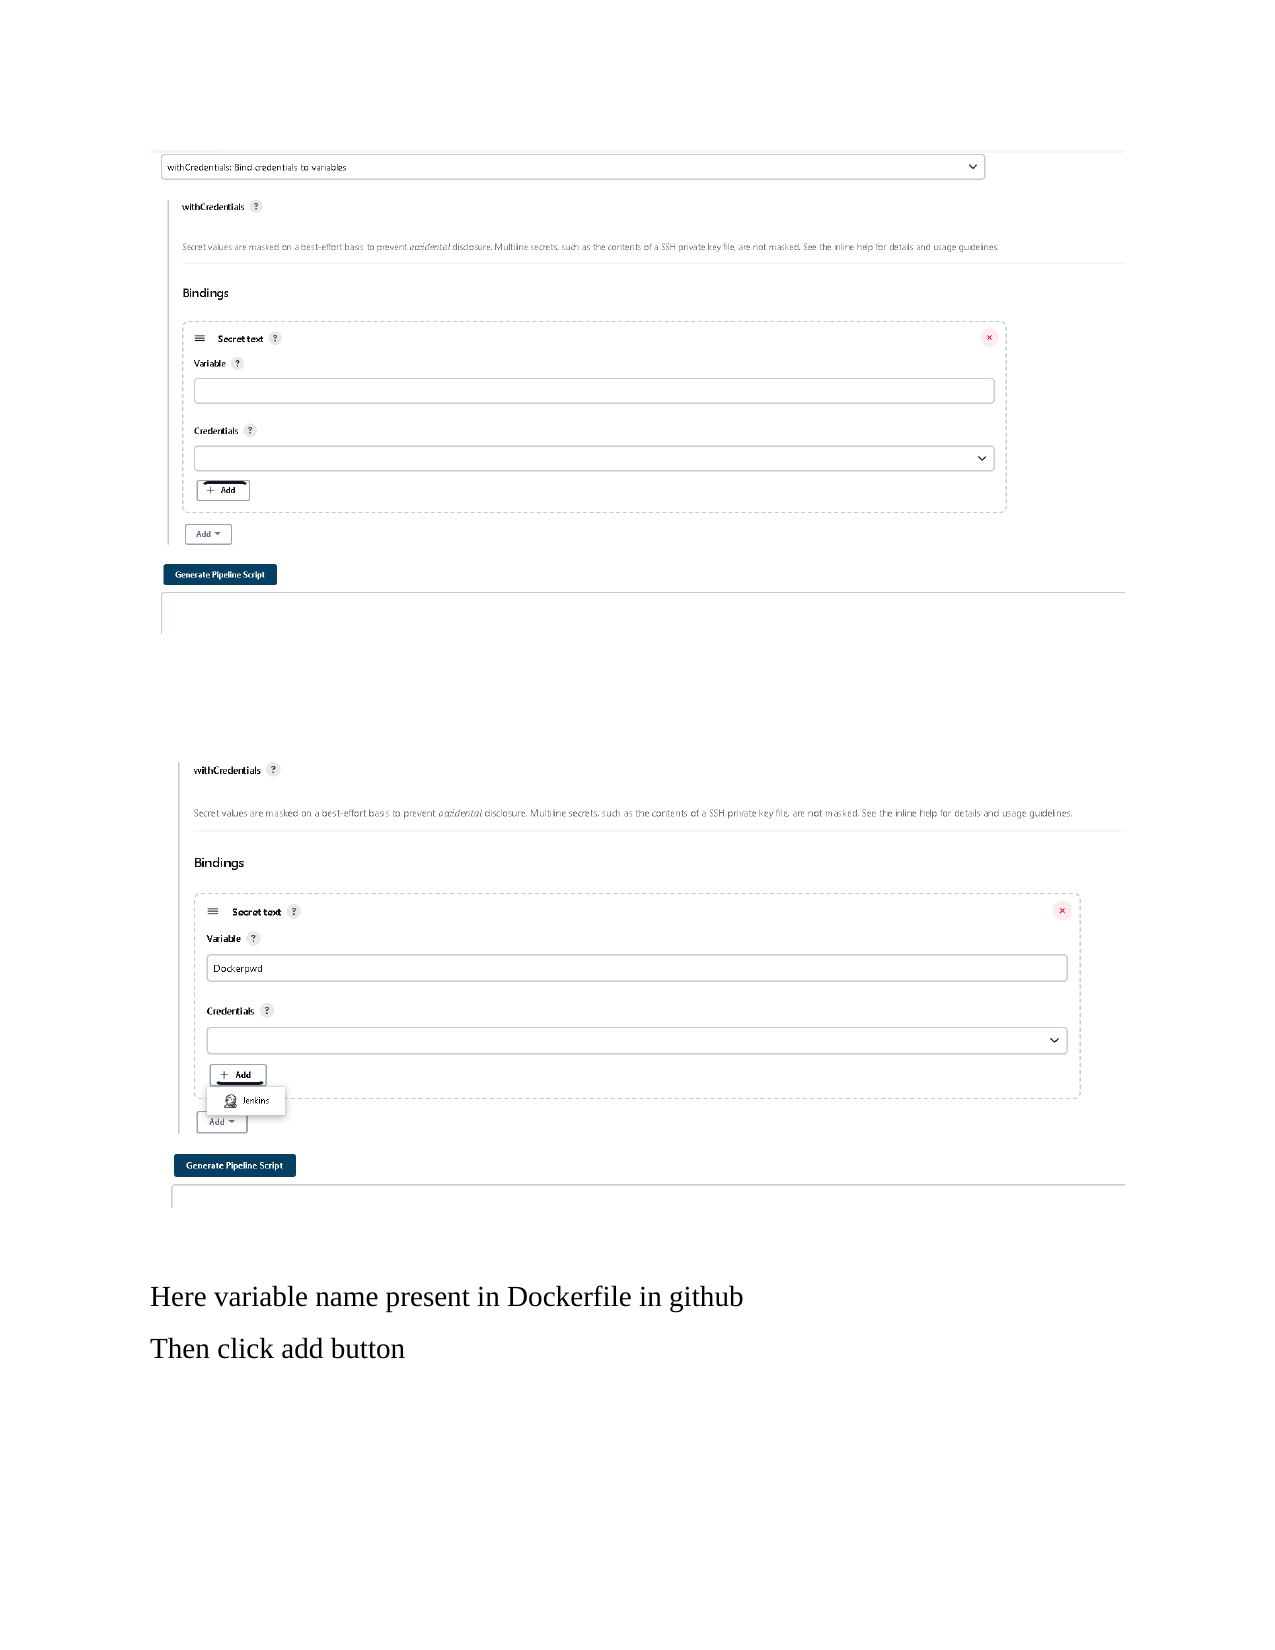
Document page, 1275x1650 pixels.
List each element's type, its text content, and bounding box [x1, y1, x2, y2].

picture [150, 150, 1125, 634]
text Here variable name present in Dockerfile in github [150, 1279, 1125, 1312]
text Then click add button [150, 1332, 1125, 1365]
picture [150, 757, 1125, 1208]
